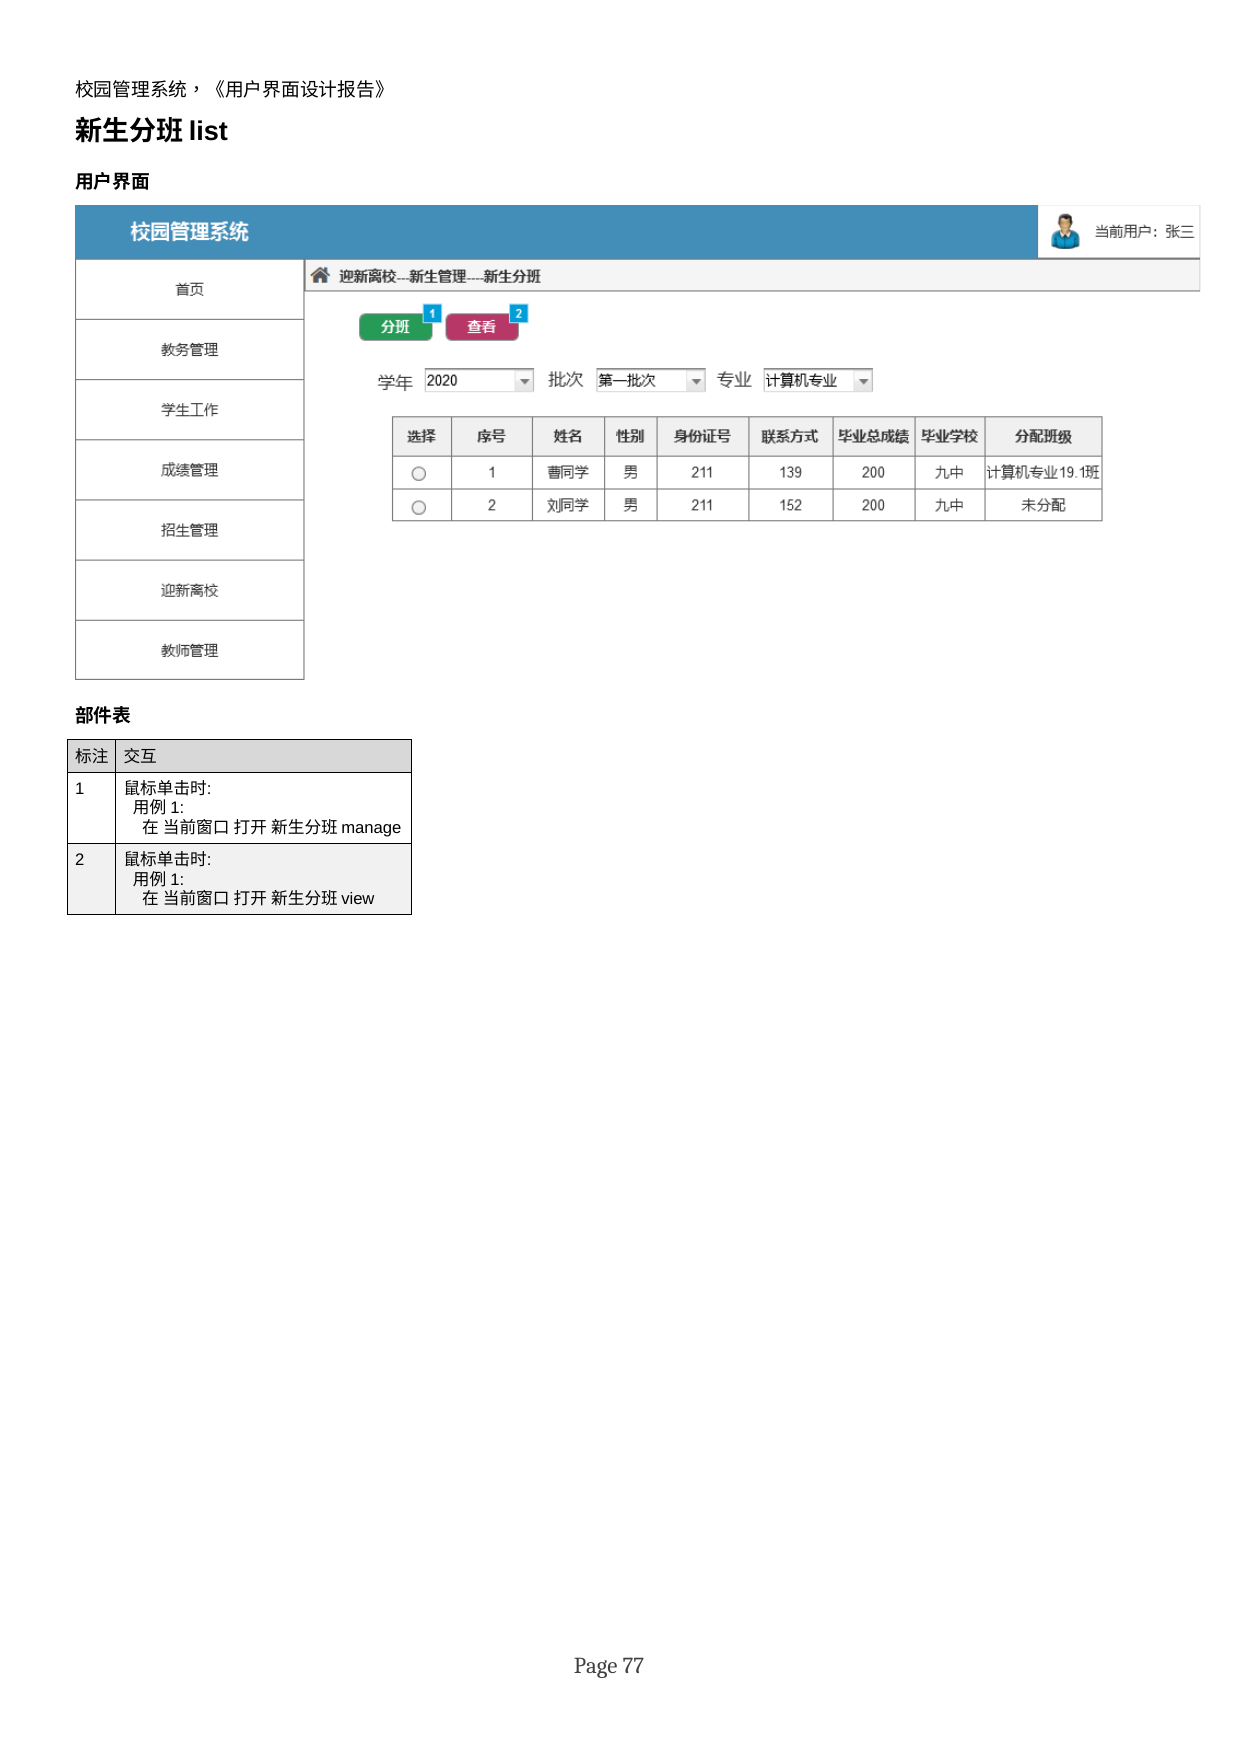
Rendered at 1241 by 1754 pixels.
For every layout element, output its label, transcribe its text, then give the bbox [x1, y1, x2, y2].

table_cell 鼠标单击时: 用例 1: 在 当前窗口 打开 新生分班manage [116, 773, 411, 843]
subtitle 部件表 [75, 705, 1165, 727]
subtitle 新生分班list [75, 115, 1165, 146]
table_header 标注 [68, 740, 115, 772]
table_cell 2 [68, 844, 115, 914]
picture [75, 205, 1200, 680]
table_header 交互 [116, 740, 411, 772]
table_cell 鼠标单击时: 用例 1: 在 当前窗口 打开 新生分班view [116, 844, 411, 914]
subtitle 用户界面 [75, 171, 1165, 192]
table_cell 1 [68, 773, 115, 843]
